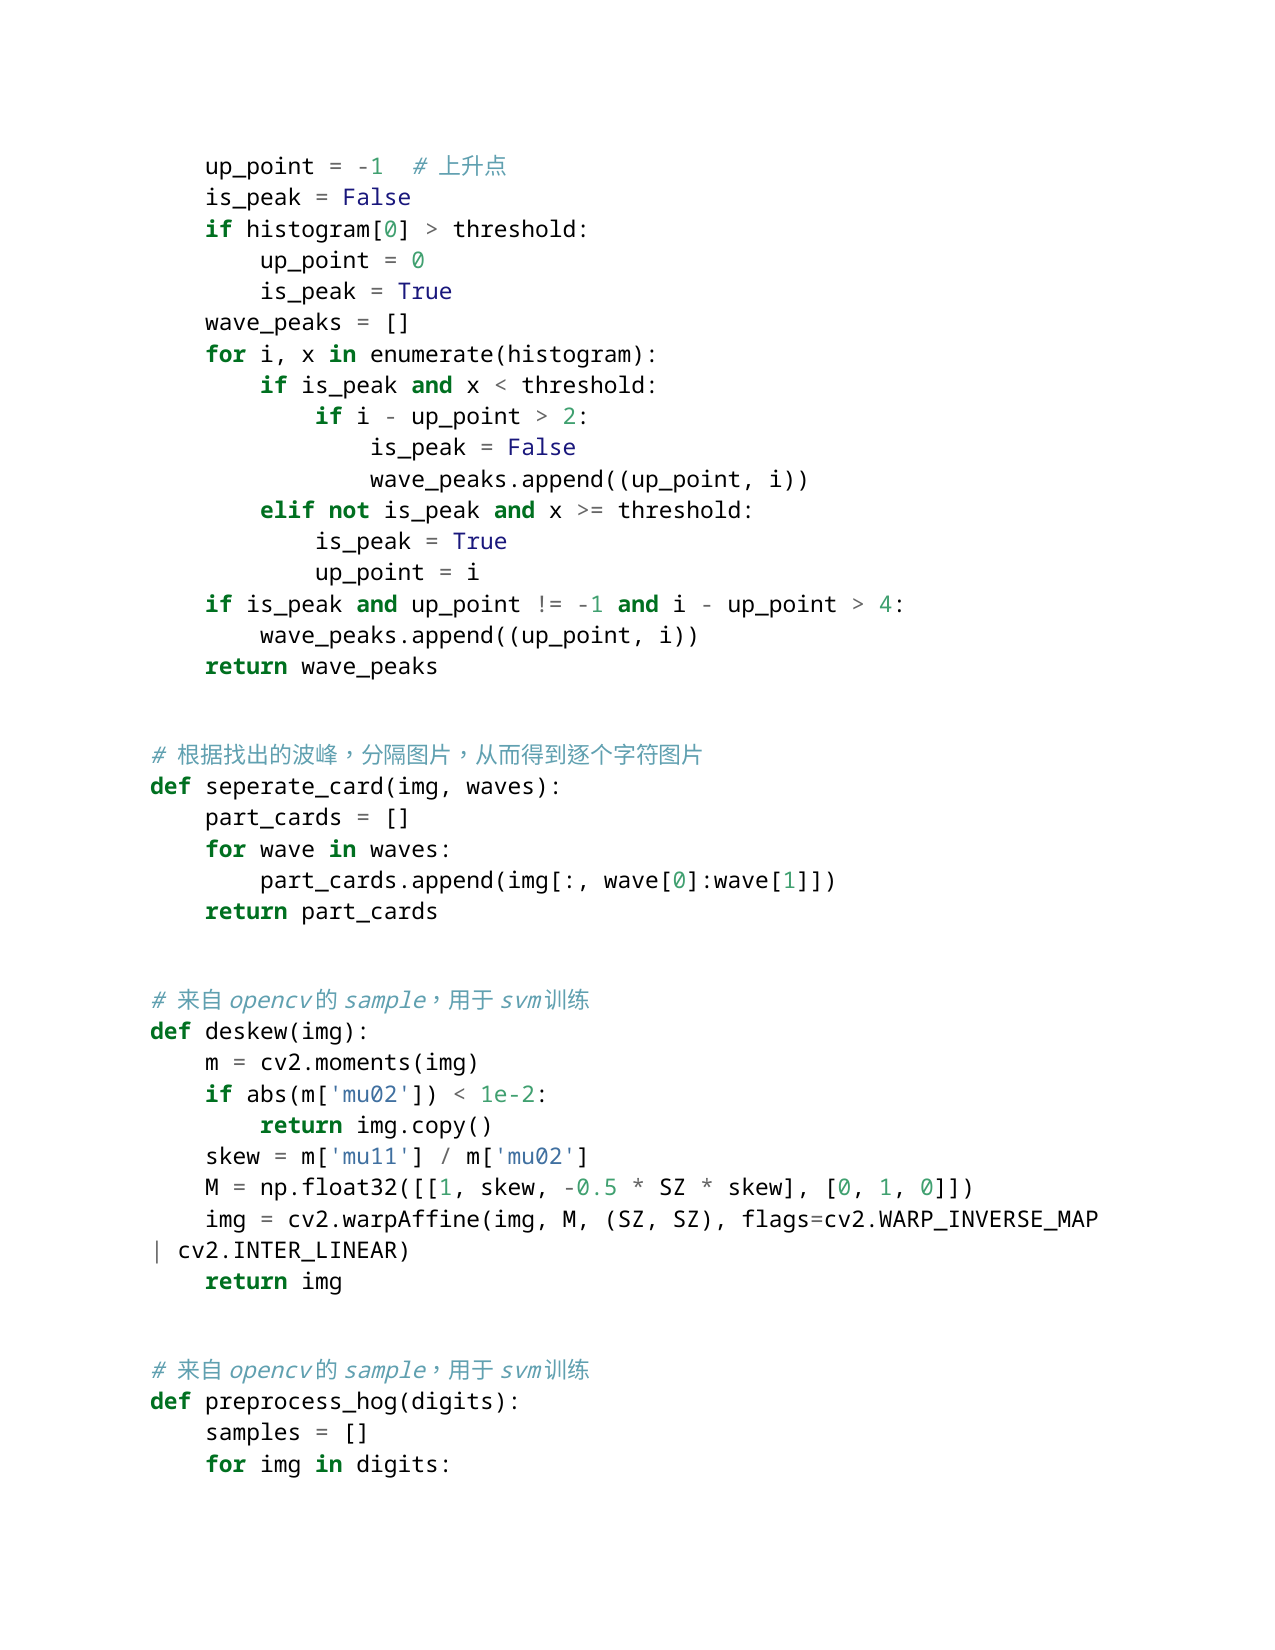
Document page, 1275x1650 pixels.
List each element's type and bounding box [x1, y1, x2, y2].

text [150, 150, 1125, 1479]
